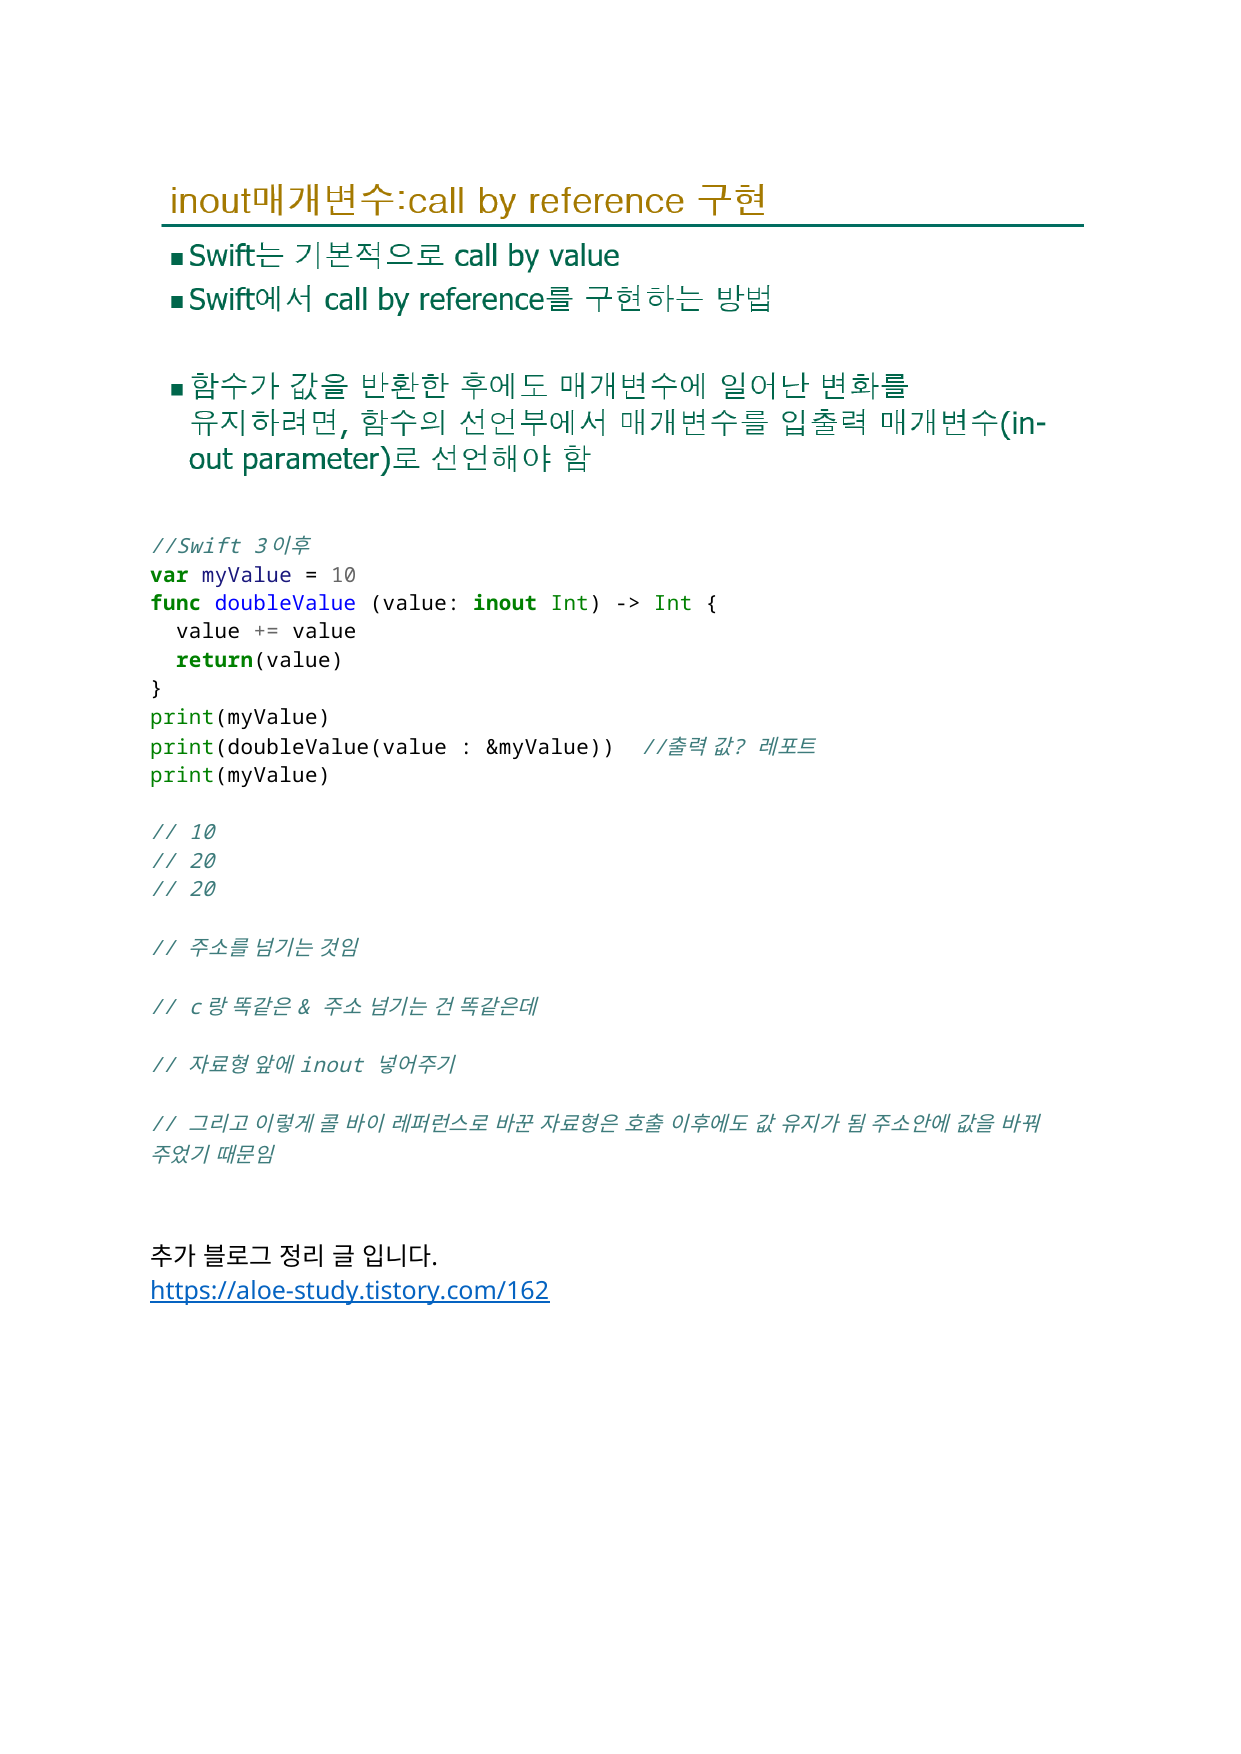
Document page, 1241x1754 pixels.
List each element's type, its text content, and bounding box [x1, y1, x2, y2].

text func doubleValue (value: inout Int) -> Int { [150, 588, 1090, 617]
text print(doubleValue(value : &myValue)) //출력 값? 레포트 [150, 730, 1090, 761]
text // 20 [150, 846, 1090, 874]
picture [150, 177, 1091, 530]
text 추가 블로그 정리 글 입니다. [150, 1236, 1090, 1272]
text return(value) [150, 645, 1090, 673]
text // 그리고 이렇게 콜 바이 레퍼런스로 바꾼 자료형은 호출 이후에도 값 유지가 됨 주소안에 값을 바꿔 주었기 때문임 [150, 1107, 1090, 1168]
text print(myValue) [150, 702, 1090, 730]
text // 10 [150, 817, 1090, 846]
text print(myValue) [150, 761, 1090, 789]
text value += value [150, 617, 1090, 645]
text https://aloe-study.tistory.com/162 [150, 1272, 1090, 1306]
text //Swift 3이후 [150, 530, 1090, 560]
text // 20 [150, 874, 1090, 903]
text } [150, 673, 1090, 702]
text // c랑 똑같은 & 주소 넘기는 건 똑같은데 [150, 990, 1090, 1020]
text // 주소를 넘기는 것임 [150, 931, 1090, 962]
text // 자료형 앞에 inout 넣어주기 [150, 1049, 1090, 1079]
text var myValue = 10 [150, 560, 1090, 588]
